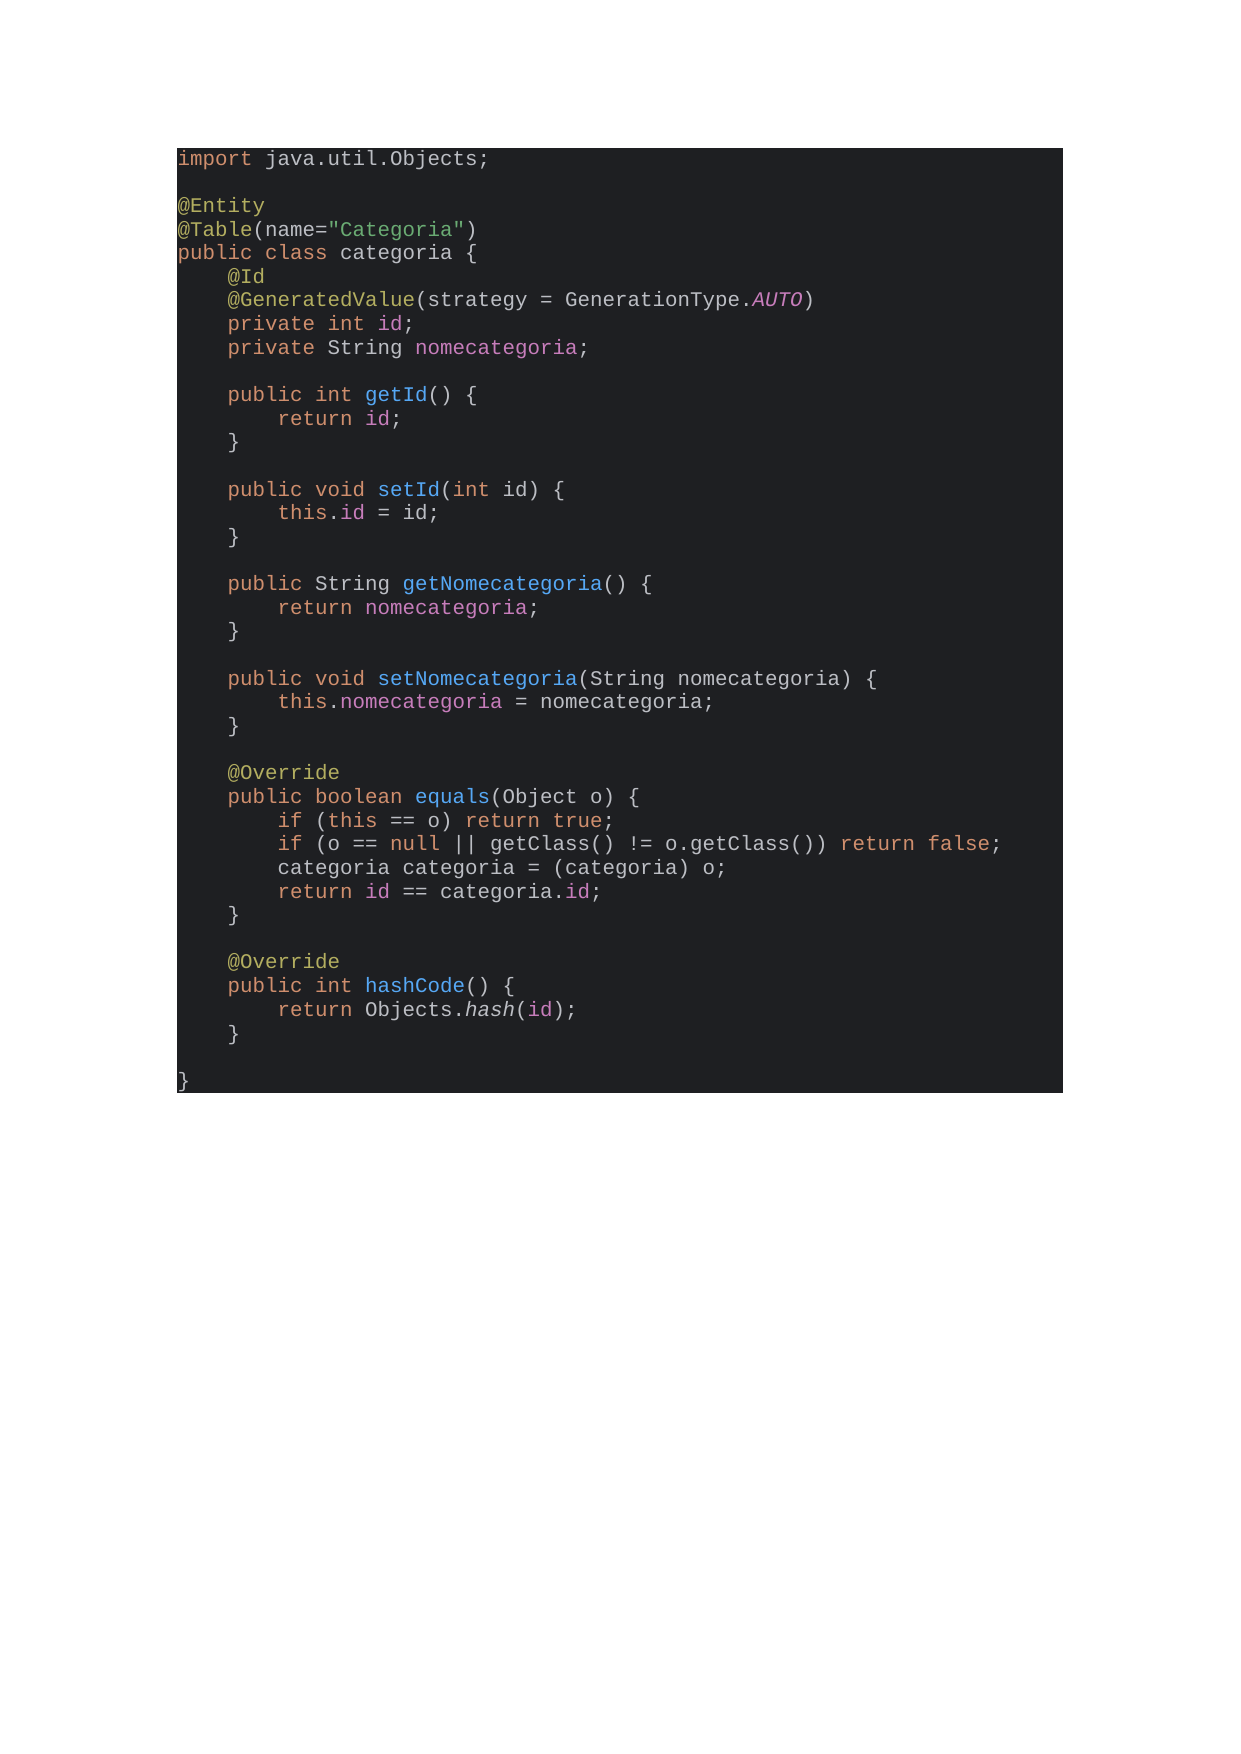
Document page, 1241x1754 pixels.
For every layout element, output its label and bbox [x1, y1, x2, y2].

text [177, 148, 1063, 1093]
